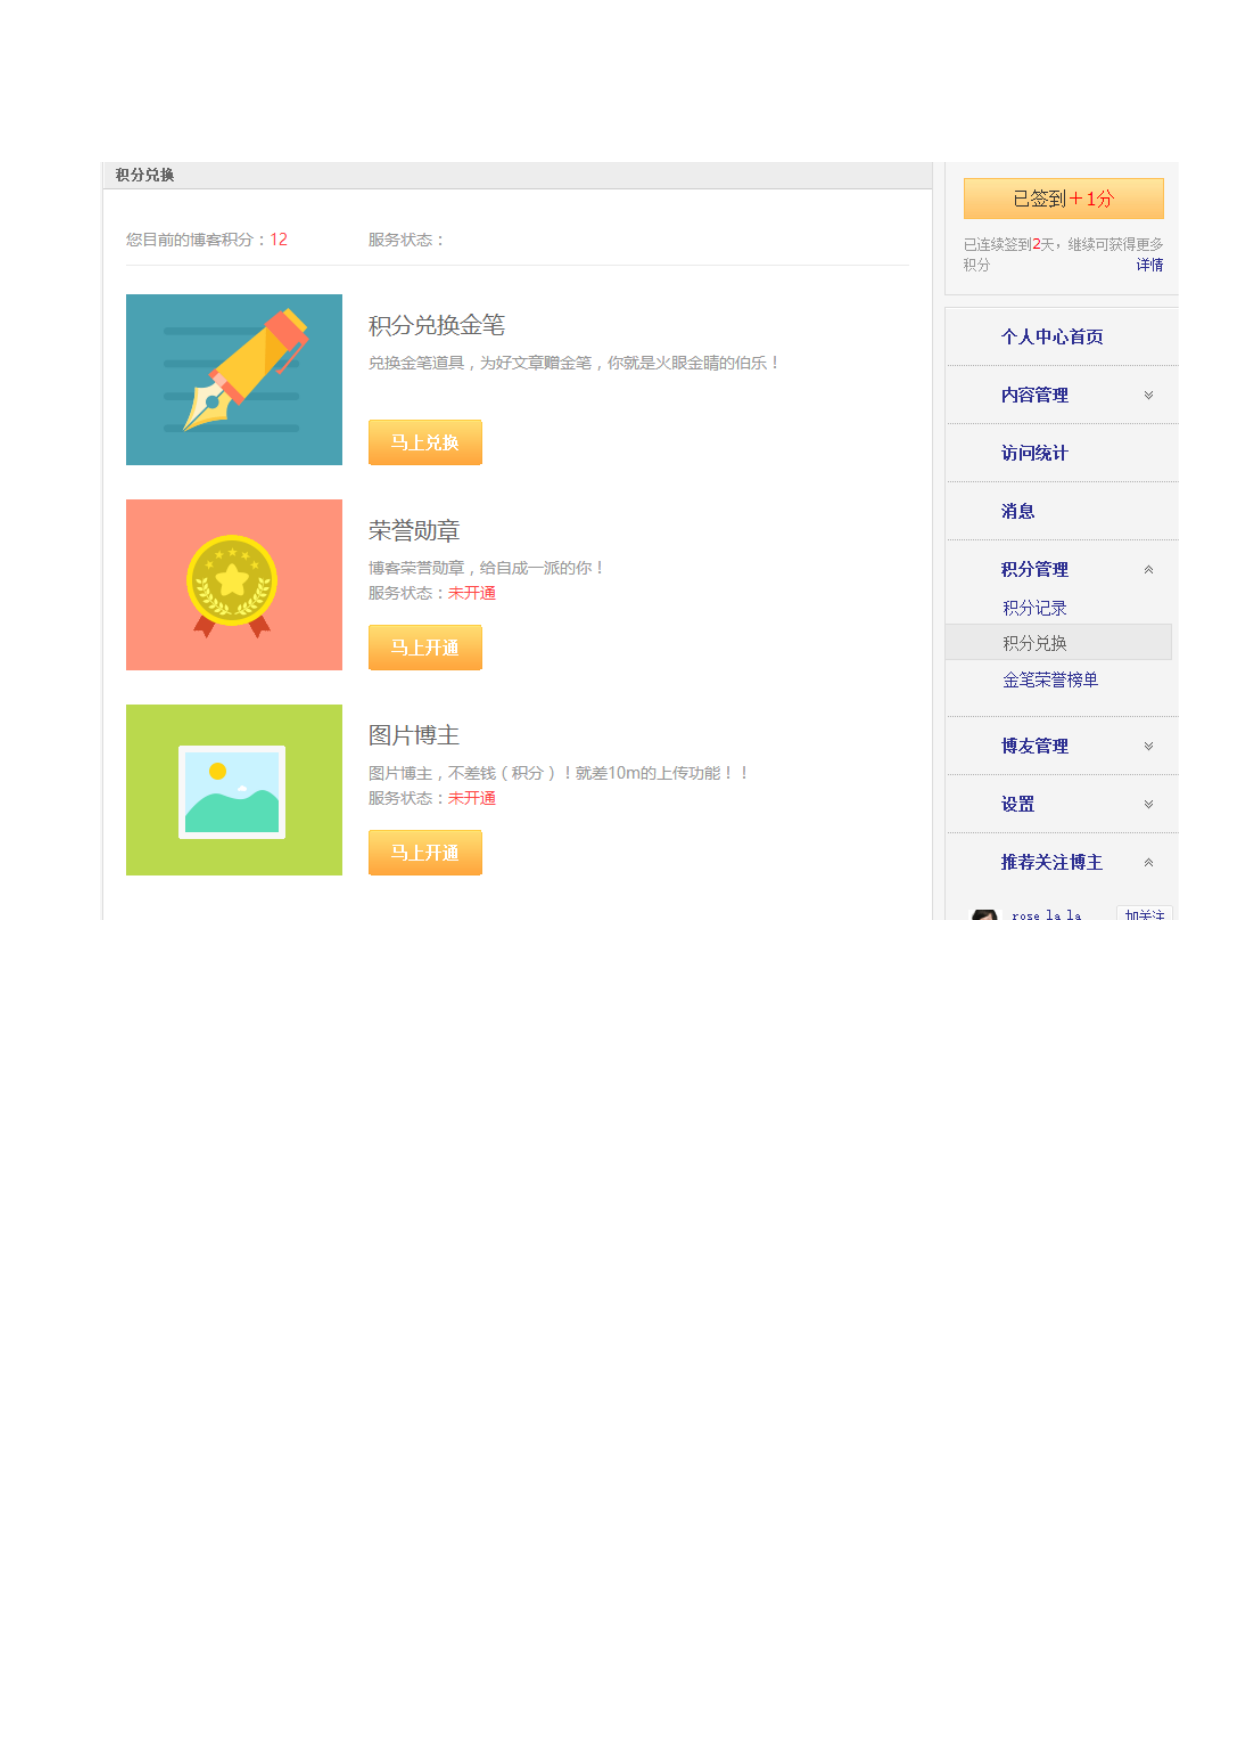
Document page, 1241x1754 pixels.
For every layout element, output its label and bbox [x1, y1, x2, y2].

picture [100, 162, 1179, 920]
